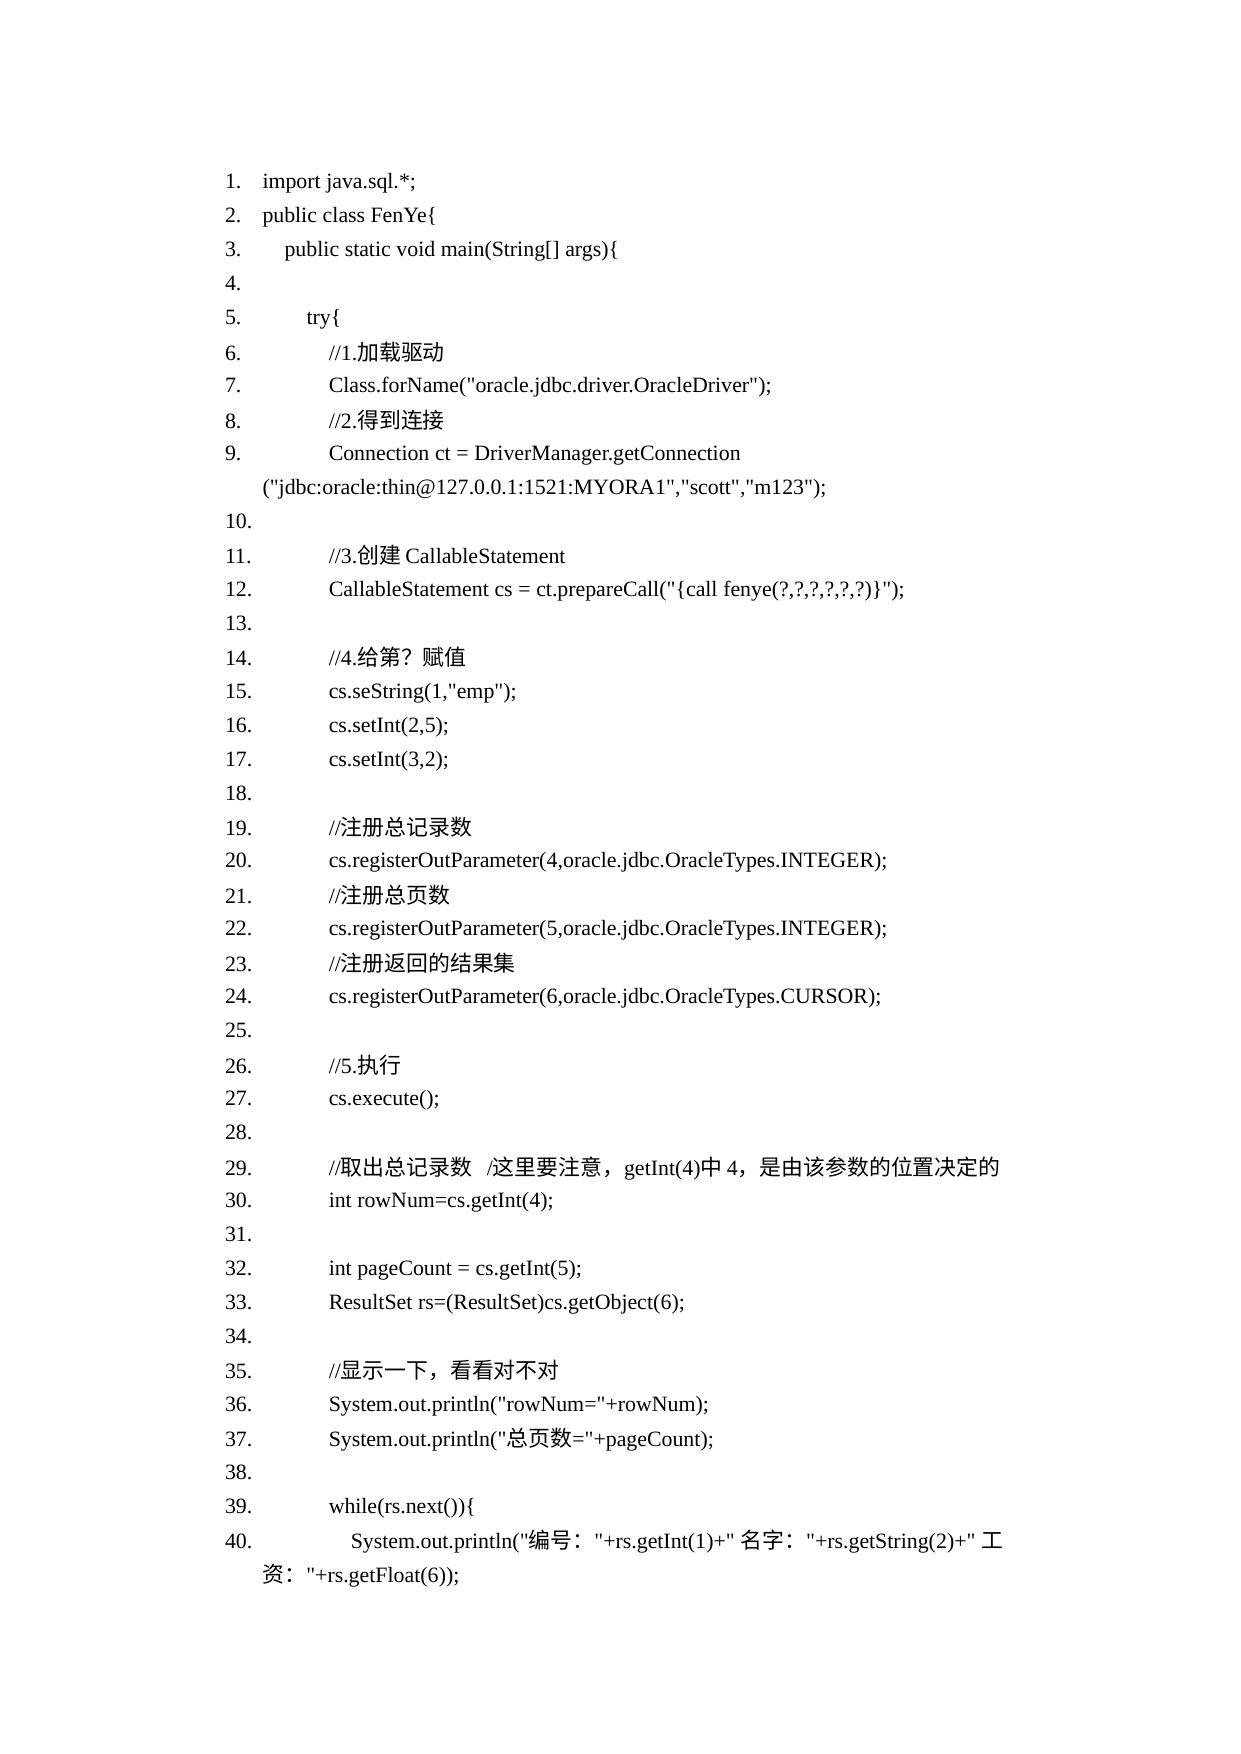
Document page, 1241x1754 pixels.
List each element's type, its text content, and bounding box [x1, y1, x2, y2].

list //显示一下，看看对不对 [225, 1352, 1053, 1386]
list cs.setInt(3,2); [225, 741, 1053, 775]
list System.out.println("编号："+rs.getInt(1)+" 名字："+rs.getString(2)+" 工资："+rs.getFloat(6)); [225, 1522, 1053, 1590]
list //2.得到连接 [225, 402, 1053, 436]
list cs.registerOutParameter(6,oracle.jdbc.OracleTypes.CURSOR); [225, 979, 1053, 1013]
list cs.registerOutParameter(5,oracle.jdbc.OracleTypes.INTEGER); [225, 911, 1053, 945]
list //注册返回的结果集 [225, 945, 1053, 979]
list System.out.println("rowNum="+rowNum); [225, 1386, 1053, 1420]
list //3.创建CallableStatement [225, 537, 1053, 571]
list cs.setInt(2,5); [225, 707, 1053, 741]
list Connection ct = DriverManager.getConnection("jdbc:oracle:thin@127.0.0.1:1521:MYORA1","scott","m123"); [225, 436, 1053, 503]
list //1.加载驱动 [225, 334, 1053, 368]
list int pageCount = cs.getInt(5); [225, 1251, 1053, 1284]
list try{ [225, 300, 1053, 334]
list cs.execute(); [225, 1081, 1053, 1115]
list System.out.println("总页数="+pageCount); [225, 1420, 1053, 1454]
list //5.执行 [225, 1047, 1053, 1081]
list public class FenYe{ [225, 198, 1053, 232]
list //注册总页数 [225, 877, 1053, 911]
list CallableStatement cs = ct.prepareCall("{call fenye(?,?,?,?,?,?)}"); [225, 571, 1053, 605]
list //取出总记录数 /这里要注意，getInt(4)中4，是由该参数的位置决定的 [225, 1149, 1053, 1183]
list ResultSet rs=(ResultSet)cs.getObject(6); [225, 1284, 1053, 1318]
list public static void main(String[] args){ [225, 232, 1053, 266]
list import java.sql.*; [225, 164, 1053, 198]
list Class.forName("oracle.jdbc.driver.OracleDriver"); [225, 368, 1053, 402]
list while(rs.next()){ [225, 1488, 1053, 1522]
list //注册总记录数 [225, 809, 1053, 843]
list cs.seString(1,"emp"); [225, 673, 1053, 707]
list cs.registerOutParameter(4,oracle.jdbc.OracleTypes.INTEGER); [225, 843, 1053, 877]
list int rowNum=cs.getInt(4); [225, 1183, 1053, 1217]
list //4.给第？赋值 [225, 639, 1053, 673]
